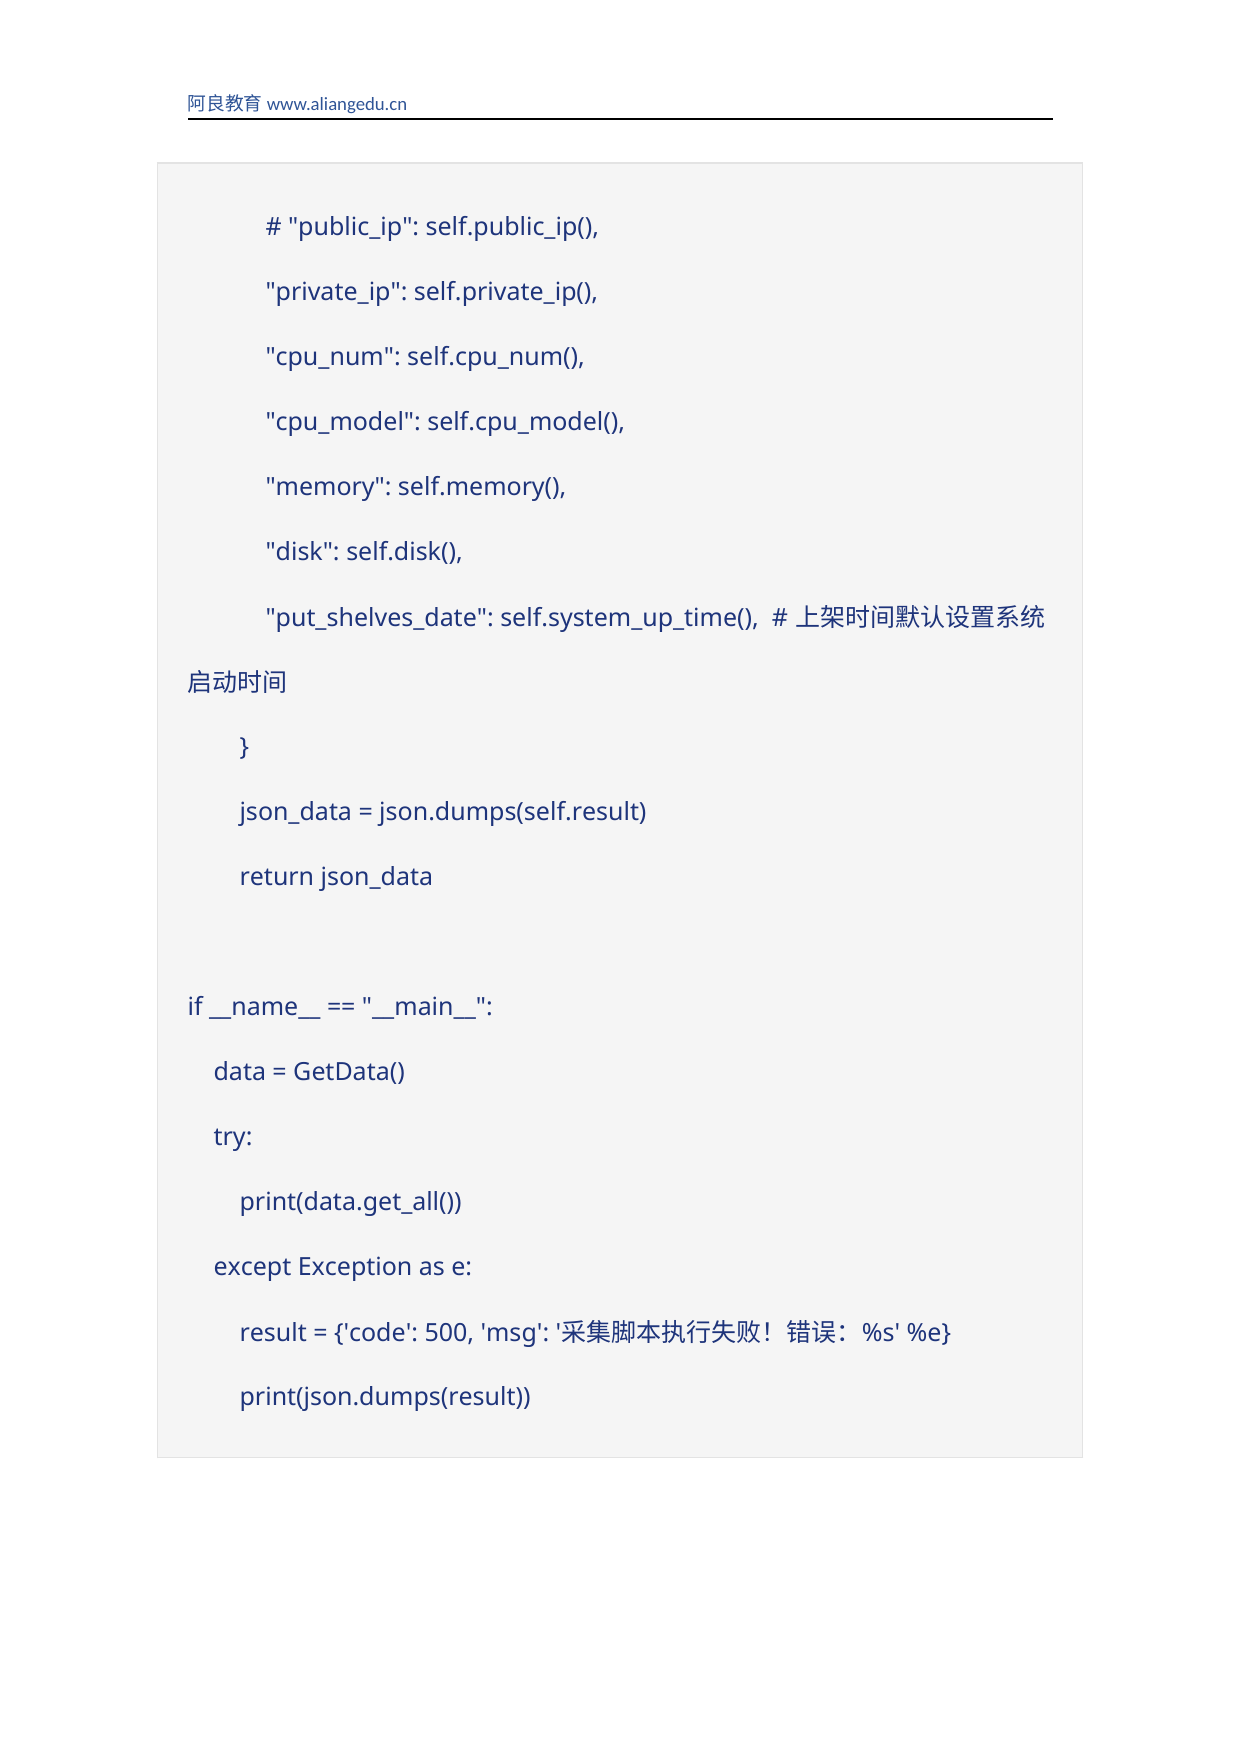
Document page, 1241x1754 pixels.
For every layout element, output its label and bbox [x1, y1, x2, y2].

text [158, 164, 1082, 1457]
